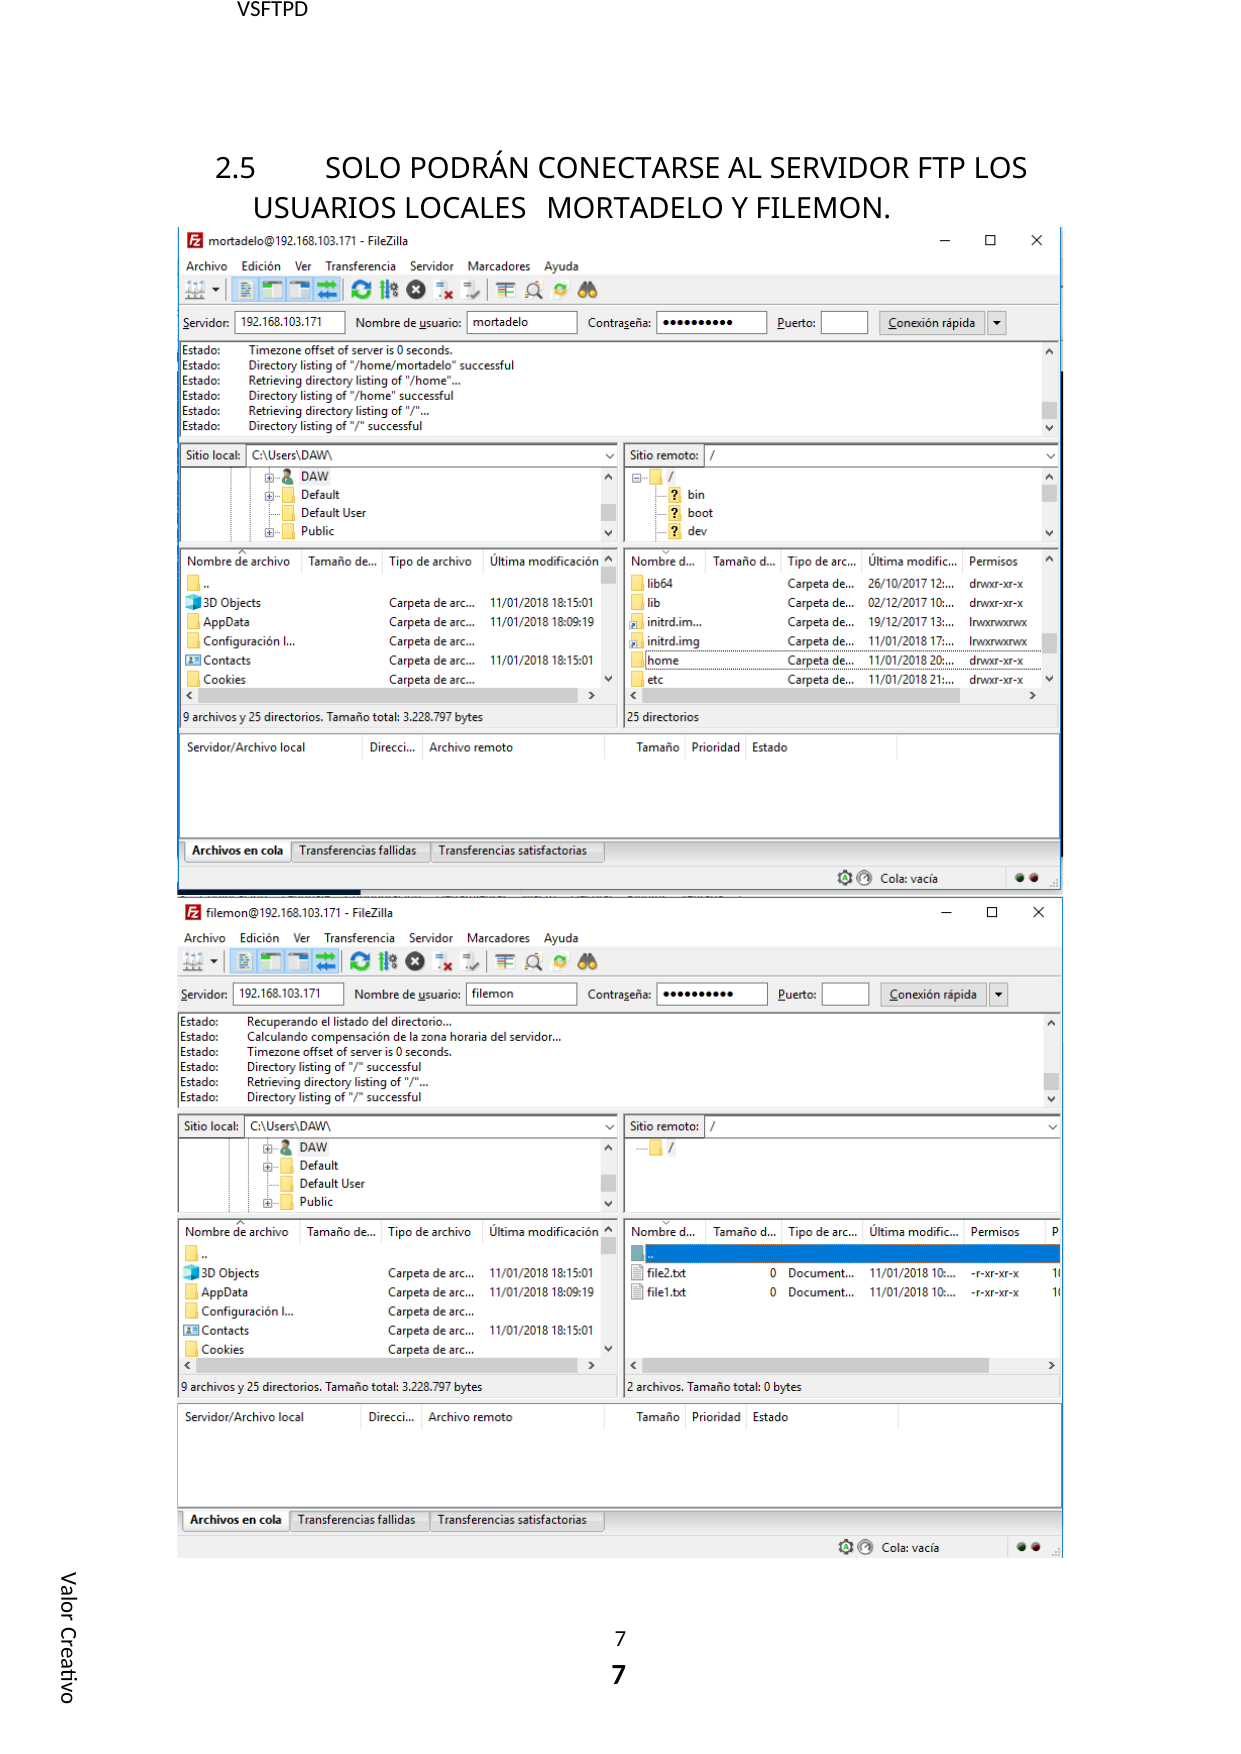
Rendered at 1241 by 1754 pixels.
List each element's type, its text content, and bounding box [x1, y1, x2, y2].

picture [177, 896, 1064, 1558]
picture [177, 227, 1064, 895]
subtitle Solo podrán conectarse al servidor ftp los usuarios locales mortadelo y FIlemon. [215, 148, 1063, 227]
